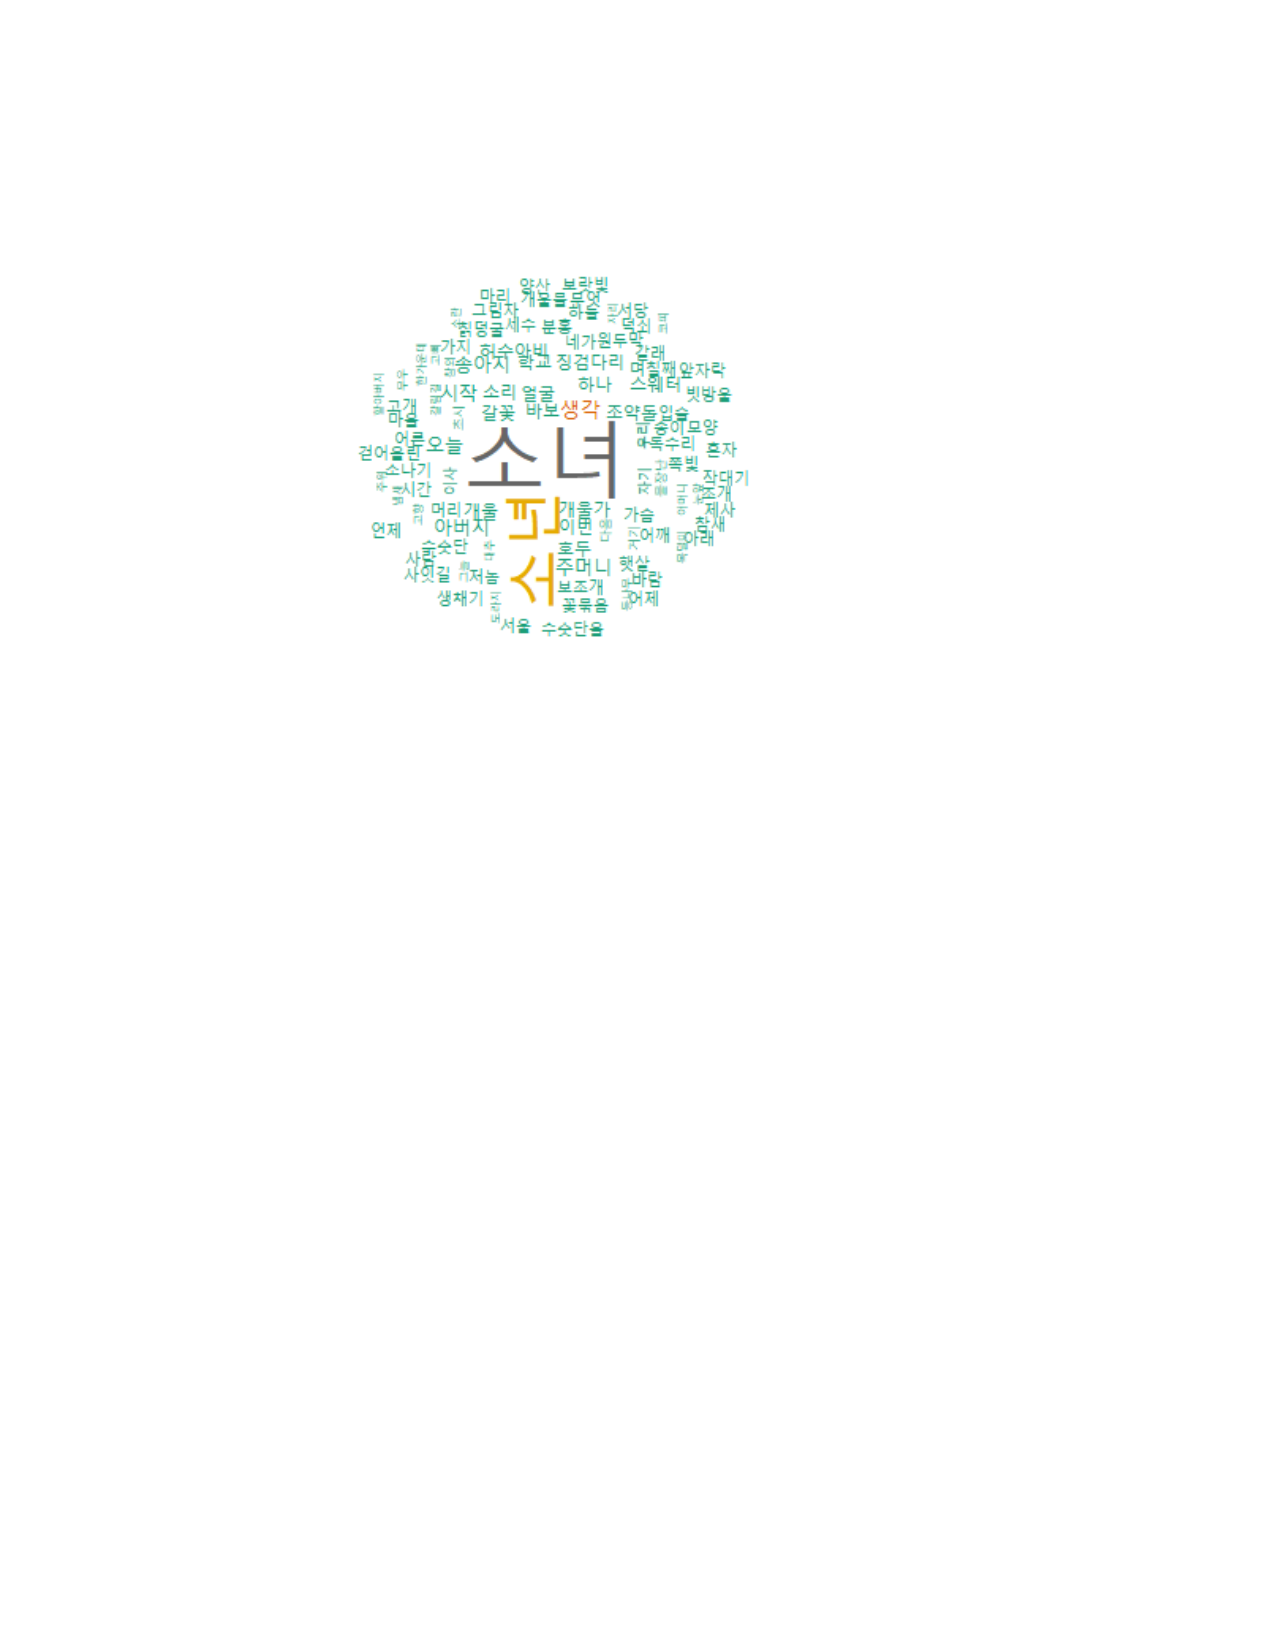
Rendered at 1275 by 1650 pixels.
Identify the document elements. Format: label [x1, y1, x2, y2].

picture [168, 150, 927, 757]
